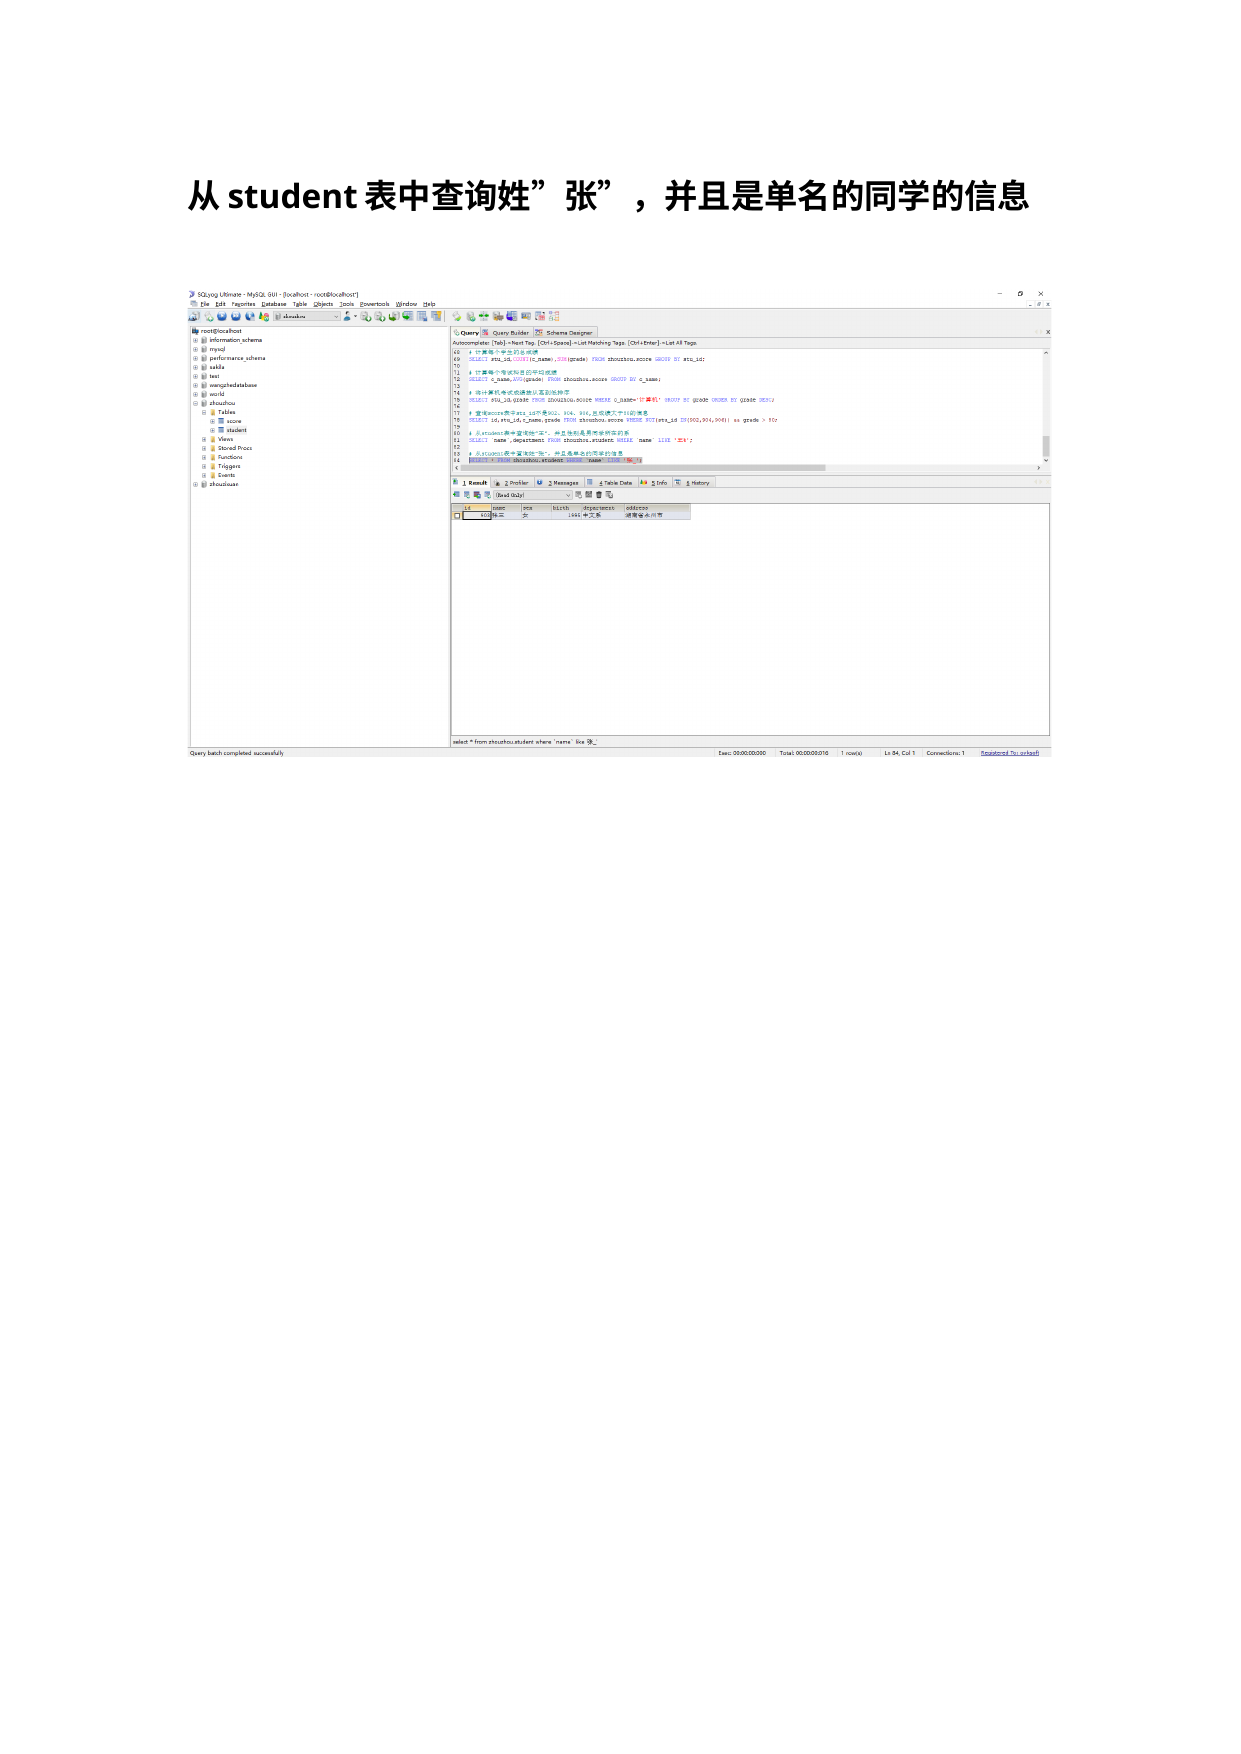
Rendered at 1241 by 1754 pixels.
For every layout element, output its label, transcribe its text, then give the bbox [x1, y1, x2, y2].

picture [187, 289, 1052, 757]
subtitle 从student表中查询姓”张”，并且是单名的同学的信息 [187, 162, 1053, 227]
